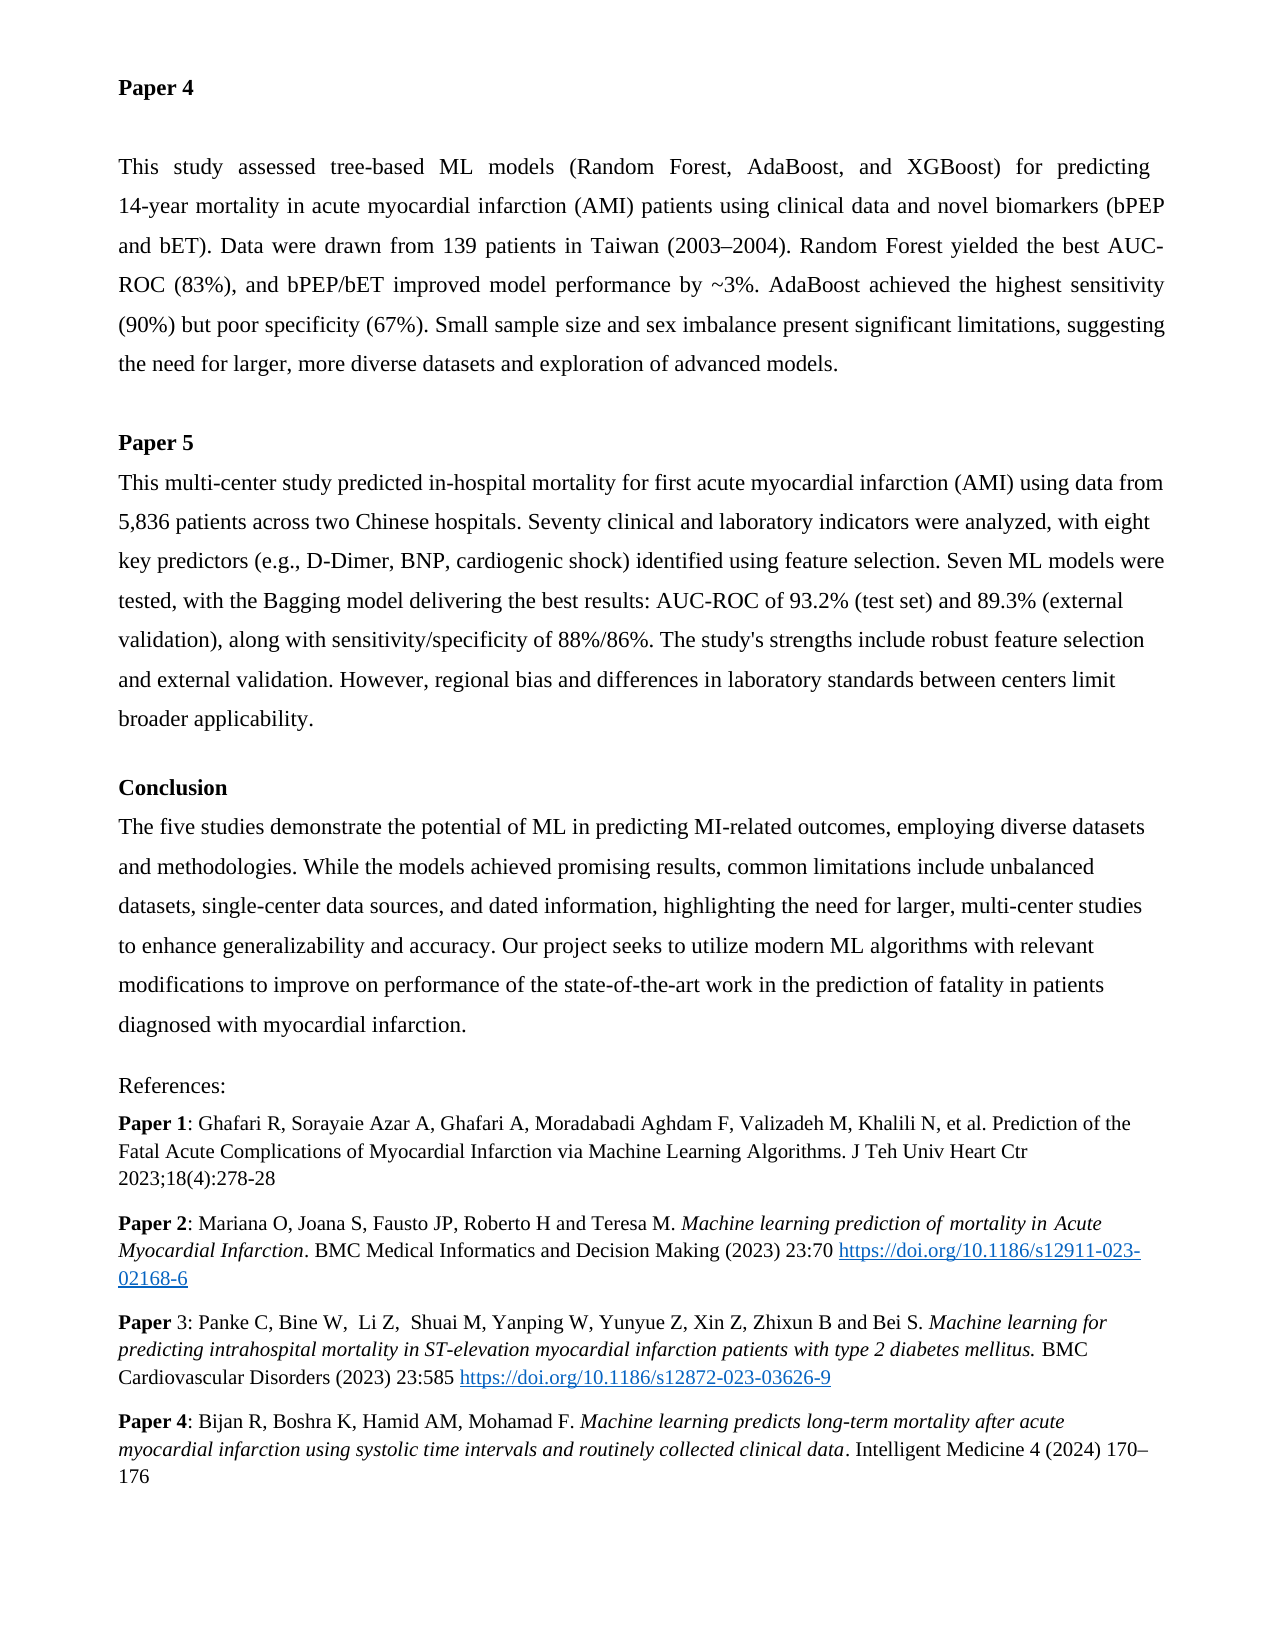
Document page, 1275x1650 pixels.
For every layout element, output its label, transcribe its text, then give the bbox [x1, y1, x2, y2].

text Conclusion The five studies demonstrate the potential of ML in predicting MI-related outcomes, employing diverse datasets and methodologies. While the models achieved promising results, common limitations include unbalanced datasets, single-center data sources, and dated information, highlighting the need for larger, multi-center studies to enhance generalizability and accuracy. Our project seeks to utilize modern ML algorithms with relevant modifications to improve on performance of the state-of-the-art work in the prediction of fatality in patients diagnosed with myocardial infarction. [118, 774, 1167, 1037]
text References: [118, 1072, 1167, 1098]
text Paper 5 This multi-center study predicted in-hospital mortality for first acute myocardial infarction (AMI) using data from 5,836 patients across two Chinese hospitals. Seventy clinical and laboratory indicators were analyzed, with eight key predictors (e.g., D-Dimer, BNP, cardiogenic shock) identified using feature selection. Seven ML models were tested, with the Bagging model delivering the best results: AUC-ROC of 93.2% (test set) and 89.3% (external validation), along with sensitivity/specificity of 88%/86%. The study's strengths include robust feature selection and external validation. However, regional bias and differences in laboratory standards between centers limit broader applicability. [118, 429, 1167, 732]
text Paper 2: Mariana O, Joana S, Fausto JP, Roberto H and Teresa M. Machine learning prediction of mortality in Acute Myocardial Infarction. BMC Medical Informatics and Decision Making (2023) 23:70 https://doi.org/10.1186/s12911-023-02168-6 [118, 1210, 1167, 1290]
text Paper 4 [118, 74, 1167, 100]
text This study assessed tree-based ML models (Random Forest, AdaBoost, and XGBoost) for predicting 14-year mortality in acute myocardial infarction (AMI) patients using clinical data and novel biomarkers (bPEP and bET). Data were drawn from 139 patients in Taiwan (2003–2004). Random Forest yielded the best AUC-ROC (83%), and bPEP/bET improved model performance by ~3%. AdaBoost achieved the highest sensitivity (90%) but poor specificity (67%). Small sample size and sex imbalance present significant limitations, suggesting the need for larger, more diverse datasets and exploration of advanced models. [118, 113, 1167, 377]
text Paper 3: Panke C, Bine W, Li Z, Shuai M, Yanping W, Yunyue Z, Xin Z, Zhixun B and Bei S. Machine learning for predicting intrahospital mortality in ST-elevation myocardial infarction patients with type 2 diabetes mellitus. BMC Cardiovascular Disorders (2023) 23:585 https://doi.org/10.1186/s12872-023-03626-9 [118, 1310, 1167, 1389]
text Paper 4: Bijan R, Boshra K, Hamid AM, Mohamad F. Machine learning predicts long-term mortality after acute myocardial infarction using systolic time intervals and routinely collected clinical data. Intelligent Medicine 4 (2024) 170–176 [118, 1409, 1167, 1488]
text Paper 1: Ghafari R, Sorayaie Azar A, Ghafari A, Moradabadi Aghdam F, Valizadeh M, Khalili N, et al. Prediction of the Fatal Acute Complications of Myocardial Infarction via Machine Learning Algorithms. J Teh Univ Heart Ctr 2023;18(4):278-28 [118, 1111, 1167, 1190]
